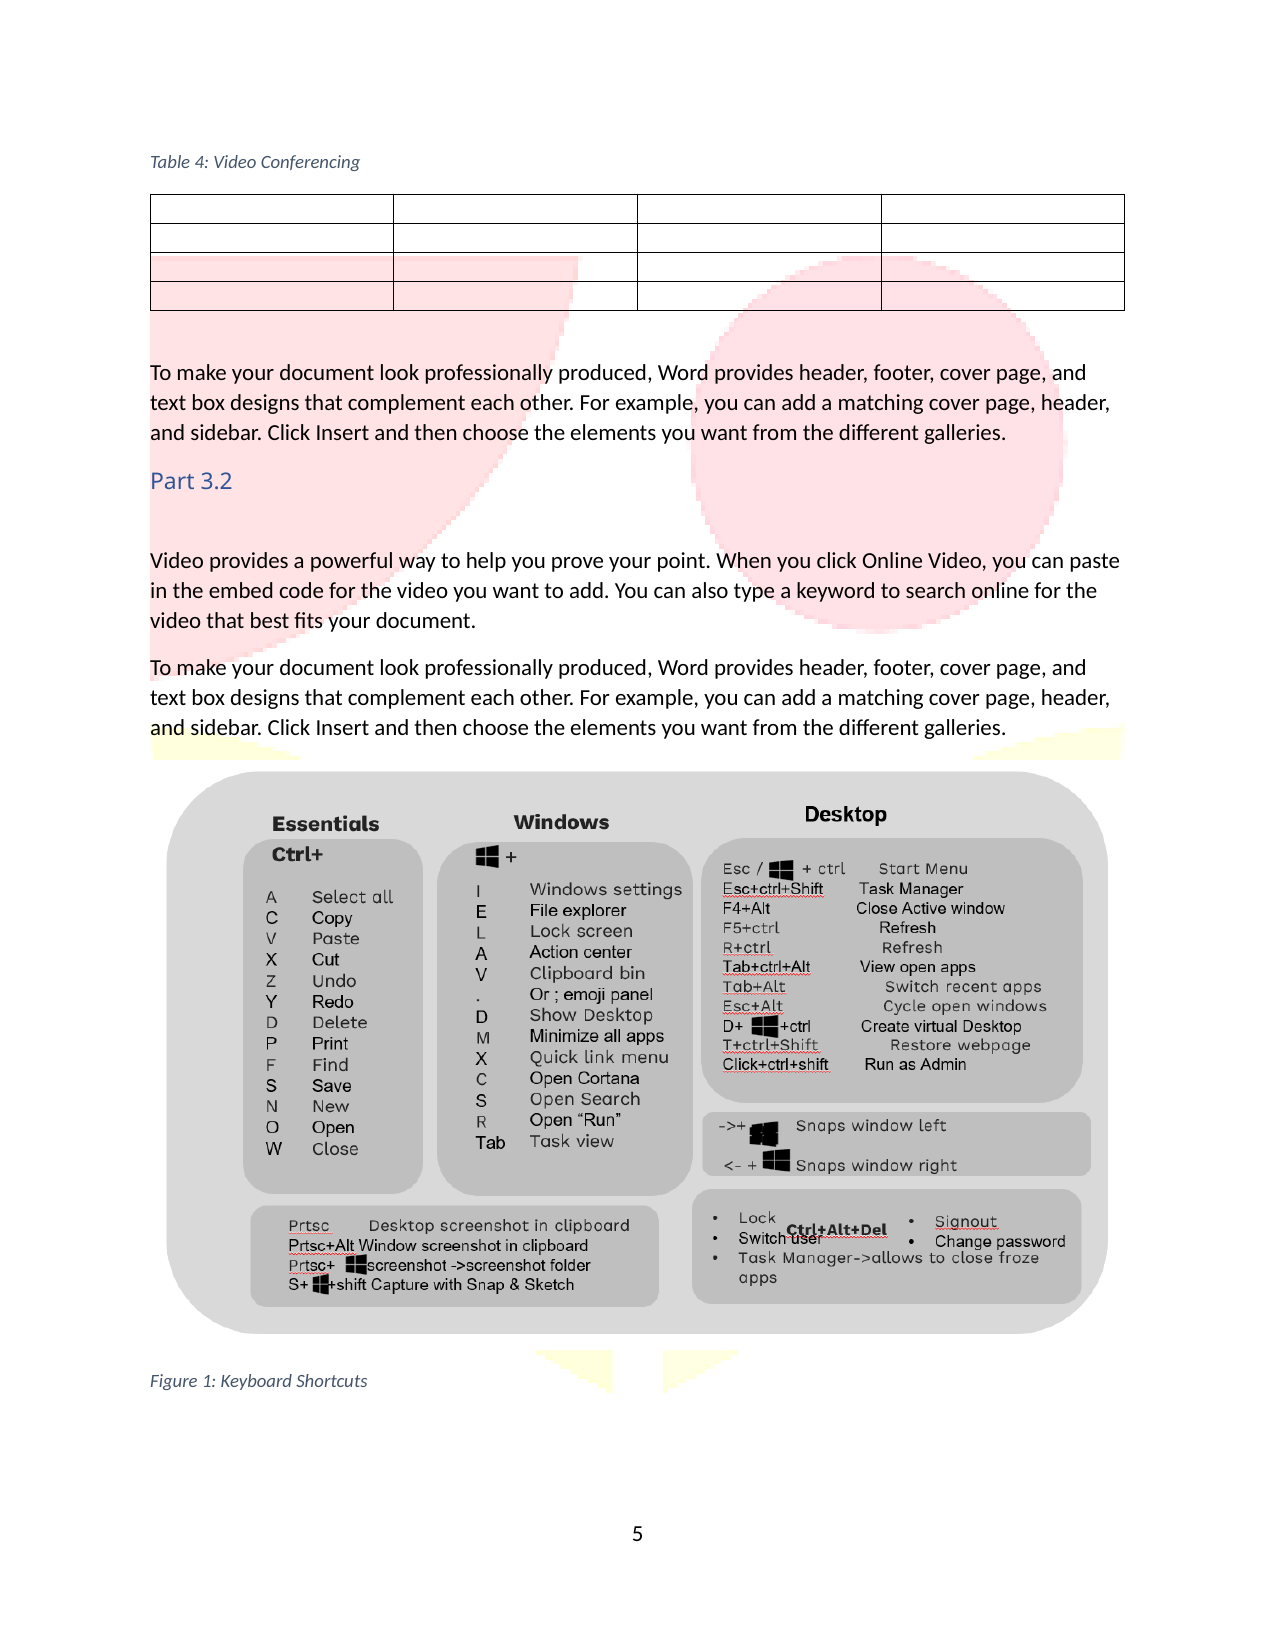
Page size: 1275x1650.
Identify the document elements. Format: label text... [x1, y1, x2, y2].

picture [150, 760, 1125, 1350]
text To make your document look professionally produced, Word provides header, footer, cover page, and text box designs that complement each other. For example, you can add a matching cover page, header, and sidebar. Click Insert and then choose the elements you want from the different galleries. [150, 653, 1125, 742]
table_cell [151, 224, 393, 252]
table_cell [882, 282, 1124, 310]
text Table 4: Video Conferencing [150, 150, 1125, 173]
text To make your document look professionally produced, Word provides header, footer, cover page, and text box designs that complement each other. For example, you can add a matching cover page, header, and sidebar. Click Insert and then choose the elements you want from the different galleries. [150, 358, 1125, 446]
text Video provides a powerful way to help you prove your point. When you click Online Video, you can paste in the embed code for the video you want to add. You can also type a keyword to search online for the video that best fits your document. [150, 546, 1125, 634]
table_cell [638, 282, 881, 310]
table_cell [151, 253, 393, 281]
table_cell [151, 282, 393, 310]
table_cell [394, 282, 637, 310]
table_header [638, 195, 881, 223]
table_cell [882, 253, 1124, 281]
table_header [882, 195, 1124, 223]
table_cell [882, 224, 1124, 252]
table_cell [394, 224, 637, 252]
table_header [151, 195, 393, 223]
table_cell [394, 253, 637, 281]
subtitle Part 3.2 [150, 465, 1125, 496]
table_cell [638, 253, 881, 281]
text Figure 1: Keyboard Shortcuts [150, 1369, 1125, 1392]
table_header [394, 195, 637, 223]
table_cell [638, 224, 881, 252]
